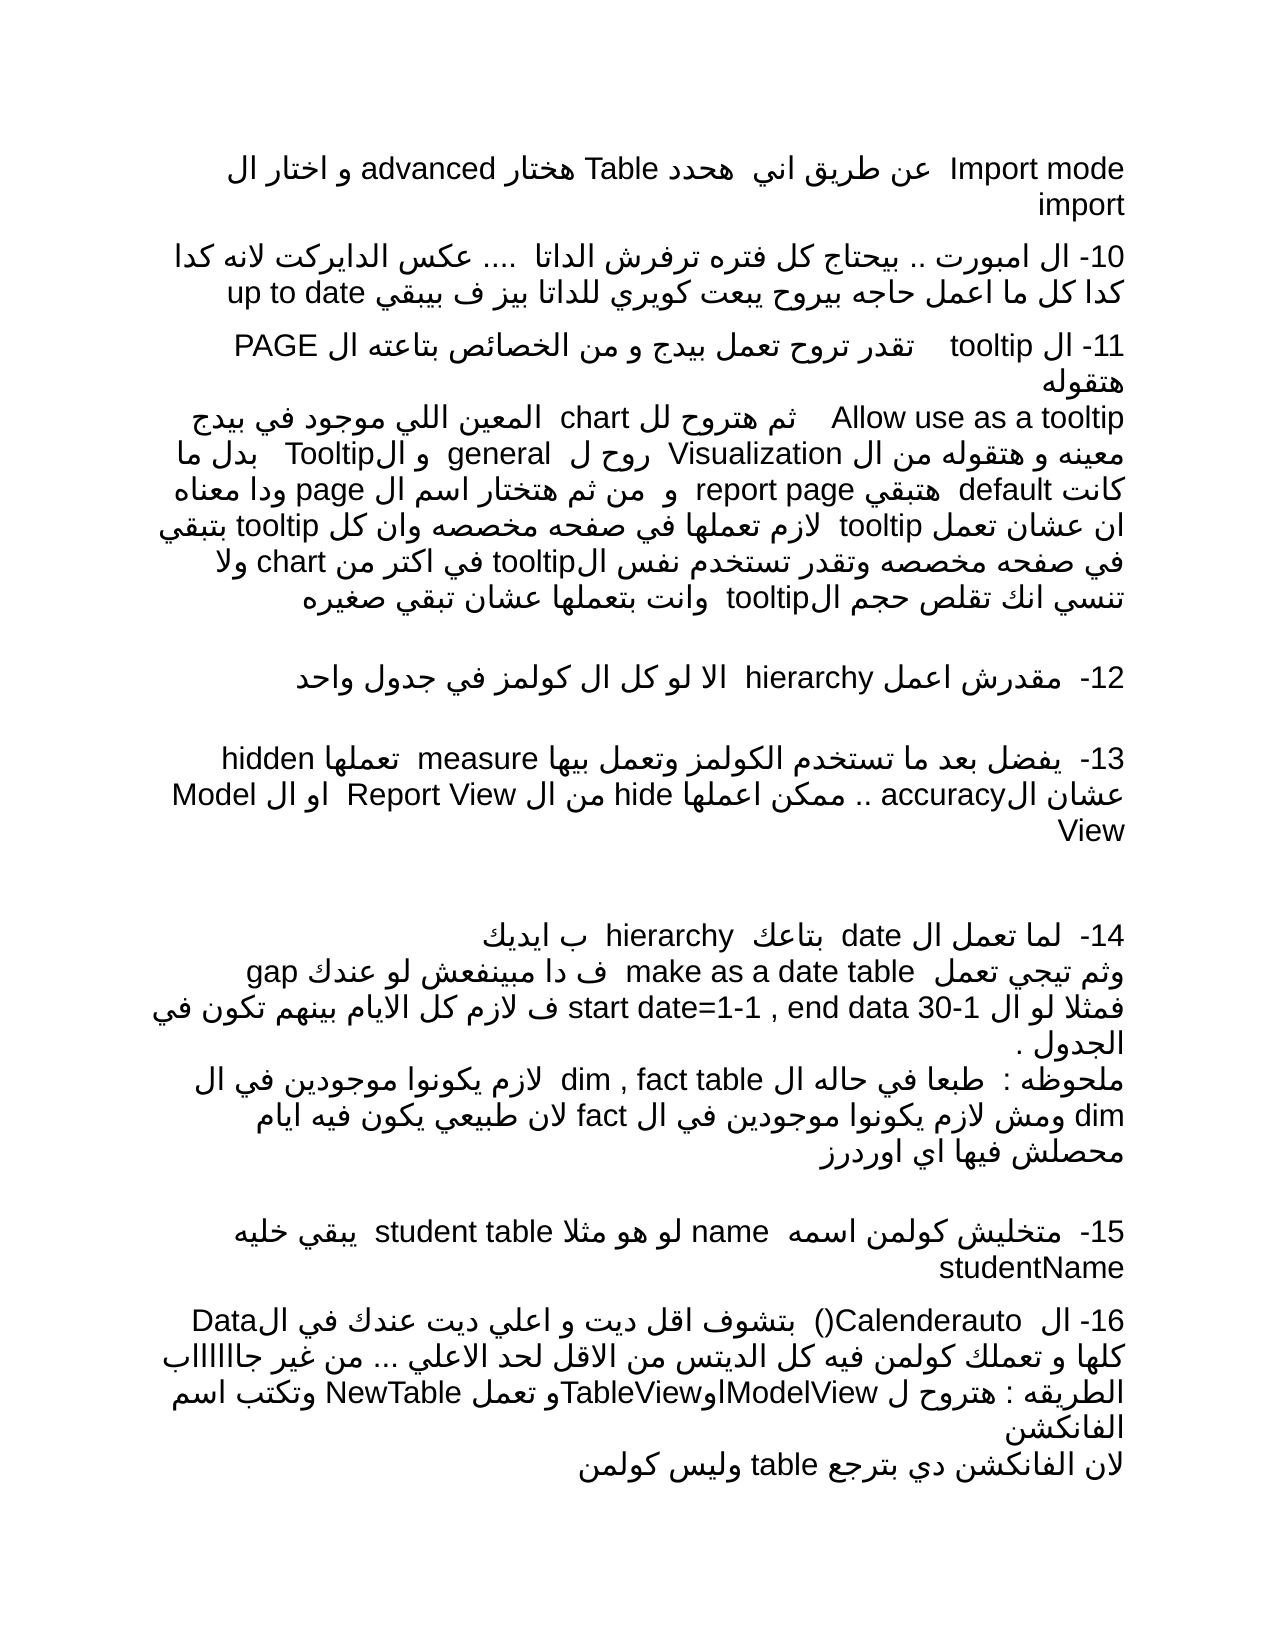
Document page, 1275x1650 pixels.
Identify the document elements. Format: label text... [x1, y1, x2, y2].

text 12- مقدرش اعمل hierarchy الا لو كل ال كولمز في جدول واحد [150, 659, 1125, 723]
text 10- ال امبورت .. بيحتاج كل فتره ترفرش الداتا .... عكس الدايركت لانه كدا كدا كل ما اعمل حاجه بيروح يبعت كويري للداتا بيز ف بيبقي up to date [150, 238, 1125, 310]
text 15- متخليش كولمن اسمه name لو هو مثلا student table يبقي خليه studentName [150, 1213, 1125, 1285]
text 11- ال tooltip تقدر تروح تعمل بيدج و من الخصائص بتاعته ال PAGE هتقوله Allow use as a tooltip ثم هتروح لل chart المعين اللي موجود في بيدج معينه و هتقوله من ال Visualization روح ل general و الTooltip بدل ما كانت default هتبقي report page و من ثم هتختار اسم ال page ودا معناه ان عشان تعمل tooltip لازم تعملها في صفحه مخصصه وان كل tooltip بتبقي في صفحه مخصصه وتقدر تستخدم نفس الtooltip في اكتر من chart ولا تنسي انك تقلص حجم الtooltip وانت بتعملها عشان تبقي صغيره [150, 327, 1125, 643]
text 13- يفضل بعد ما تستخدم الكولمز وتعمل بيها measure تعملها hidden عشان الaccuracy .. ممكن اعملها hide من ال Report View او ال Model View [150, 740, 1125, 848]
text 16- ال Calenderauto() بتشوف اقل ديت و اعلي ديت عندك في الData كلها و تعملك كولمن فيه كل الديتس من الاقل لحد الاعلي ... من غير جااااااب الطريقه : هتروح ل ModelViewاوTableViewو تعمل NewTable وتكتب اسم الفانكشن لان الفانكشن دي بترجع table وليس كولمن [150, 1302, 1125, 1481]
text 14- لما تعمل ال date بتاعك hierarchy ب ايديك وثم تيجي تعمل make as a date table ف دا مبينفعش لو عندك gap فمثلا لو ال start date=1-1 , end data 30-1 ف لازم كل الايام بينهم تكون في الجدول . ملحوظه : طبعا في حاله ال dim , fact table لازم يكونوا موجودين في ال dim ومش لازم يكونوا موجودين في ال fact لان طبيعي يكون فيه ايام محصلش فيها اي اوردرز [150, 917, 1125, 1197]
